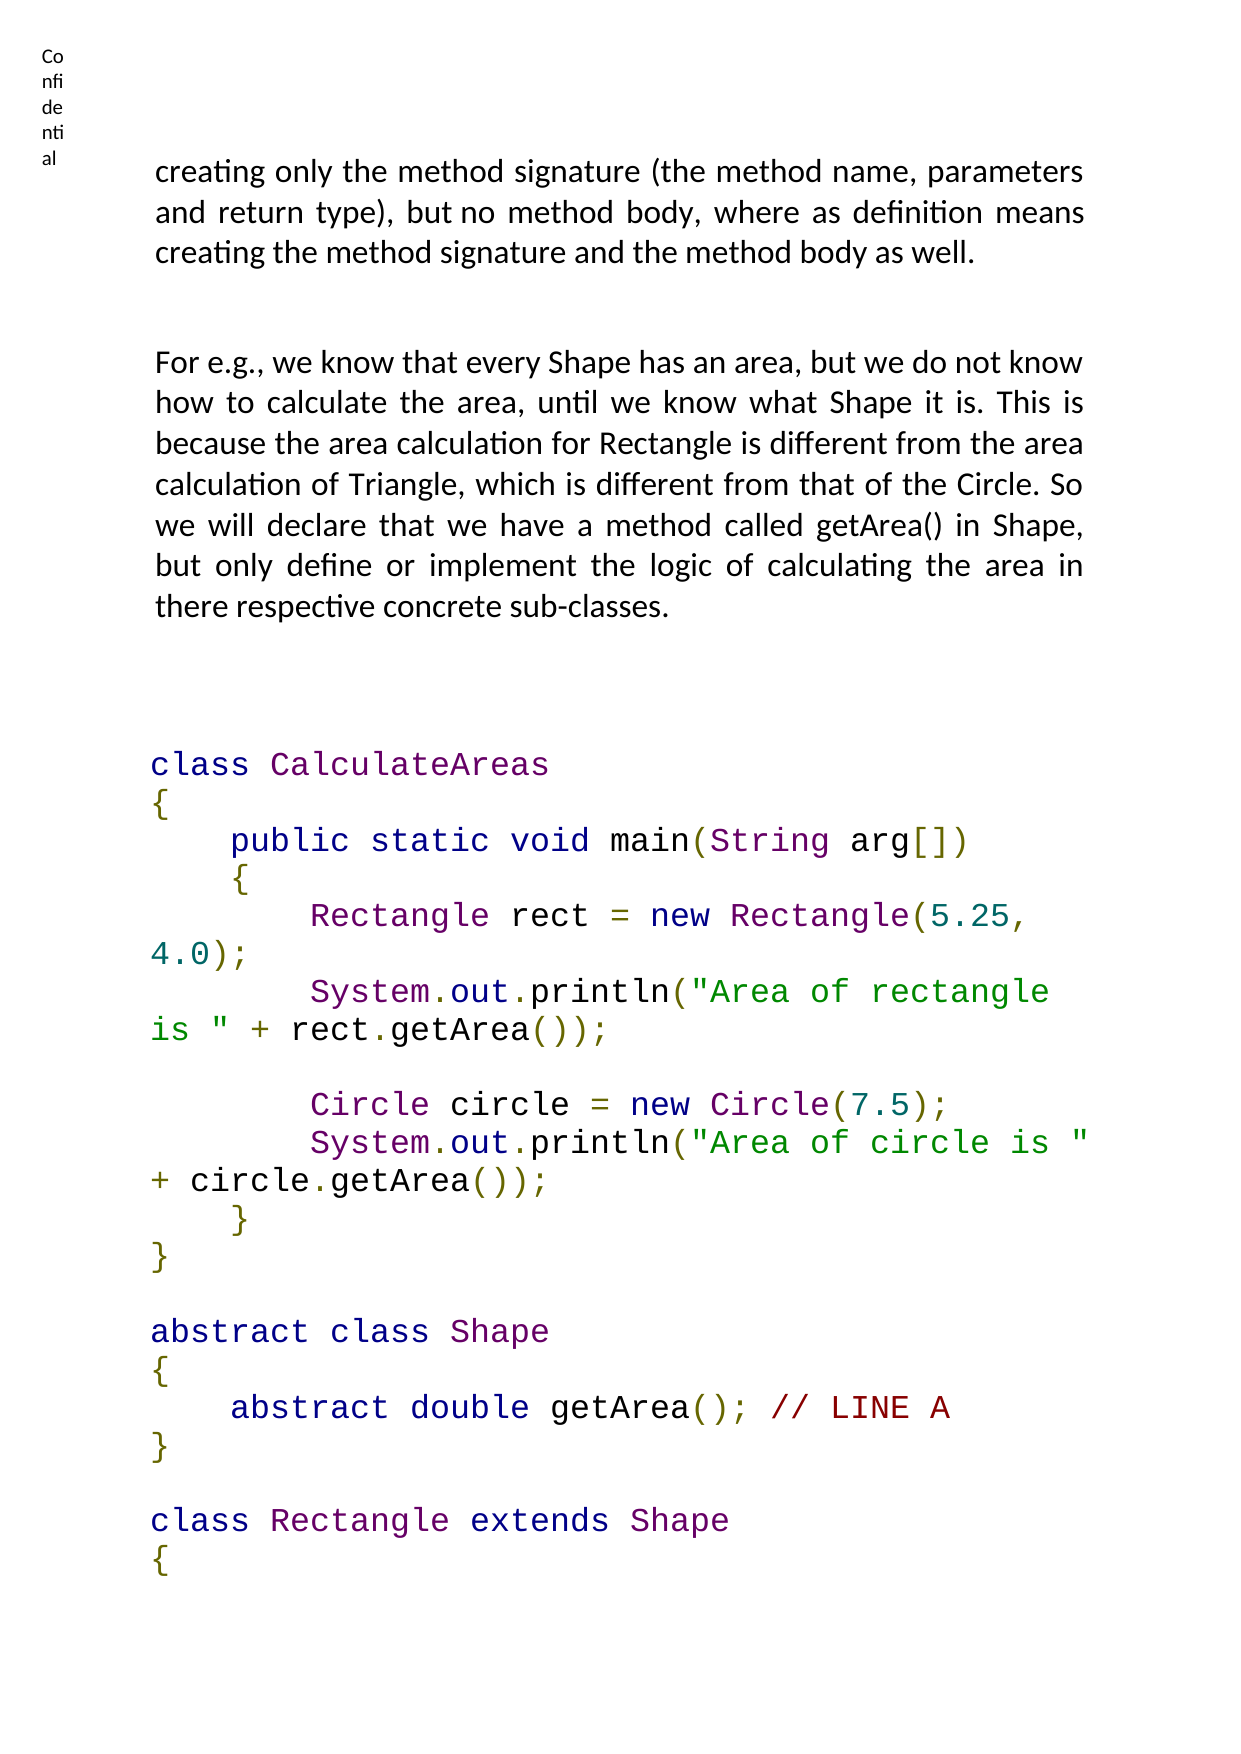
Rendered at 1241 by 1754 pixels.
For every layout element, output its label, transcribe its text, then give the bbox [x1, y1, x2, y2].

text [150, 748, 1090, 1579]
text For e.g., we know that every Shape has an area, but we do not know how to calculate the area, until we know what Shape it is. This is because the area calculation for Rectangle is different from the area calculation of Triangle, which is different from that of the Circle. So we will declare that we have a method called getArea() in Shape, but only define or implement the logic of calculating the area in there respective concrete sub-classes. [155, 341, 1085, 626]
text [155, 150, 1085, 272]
